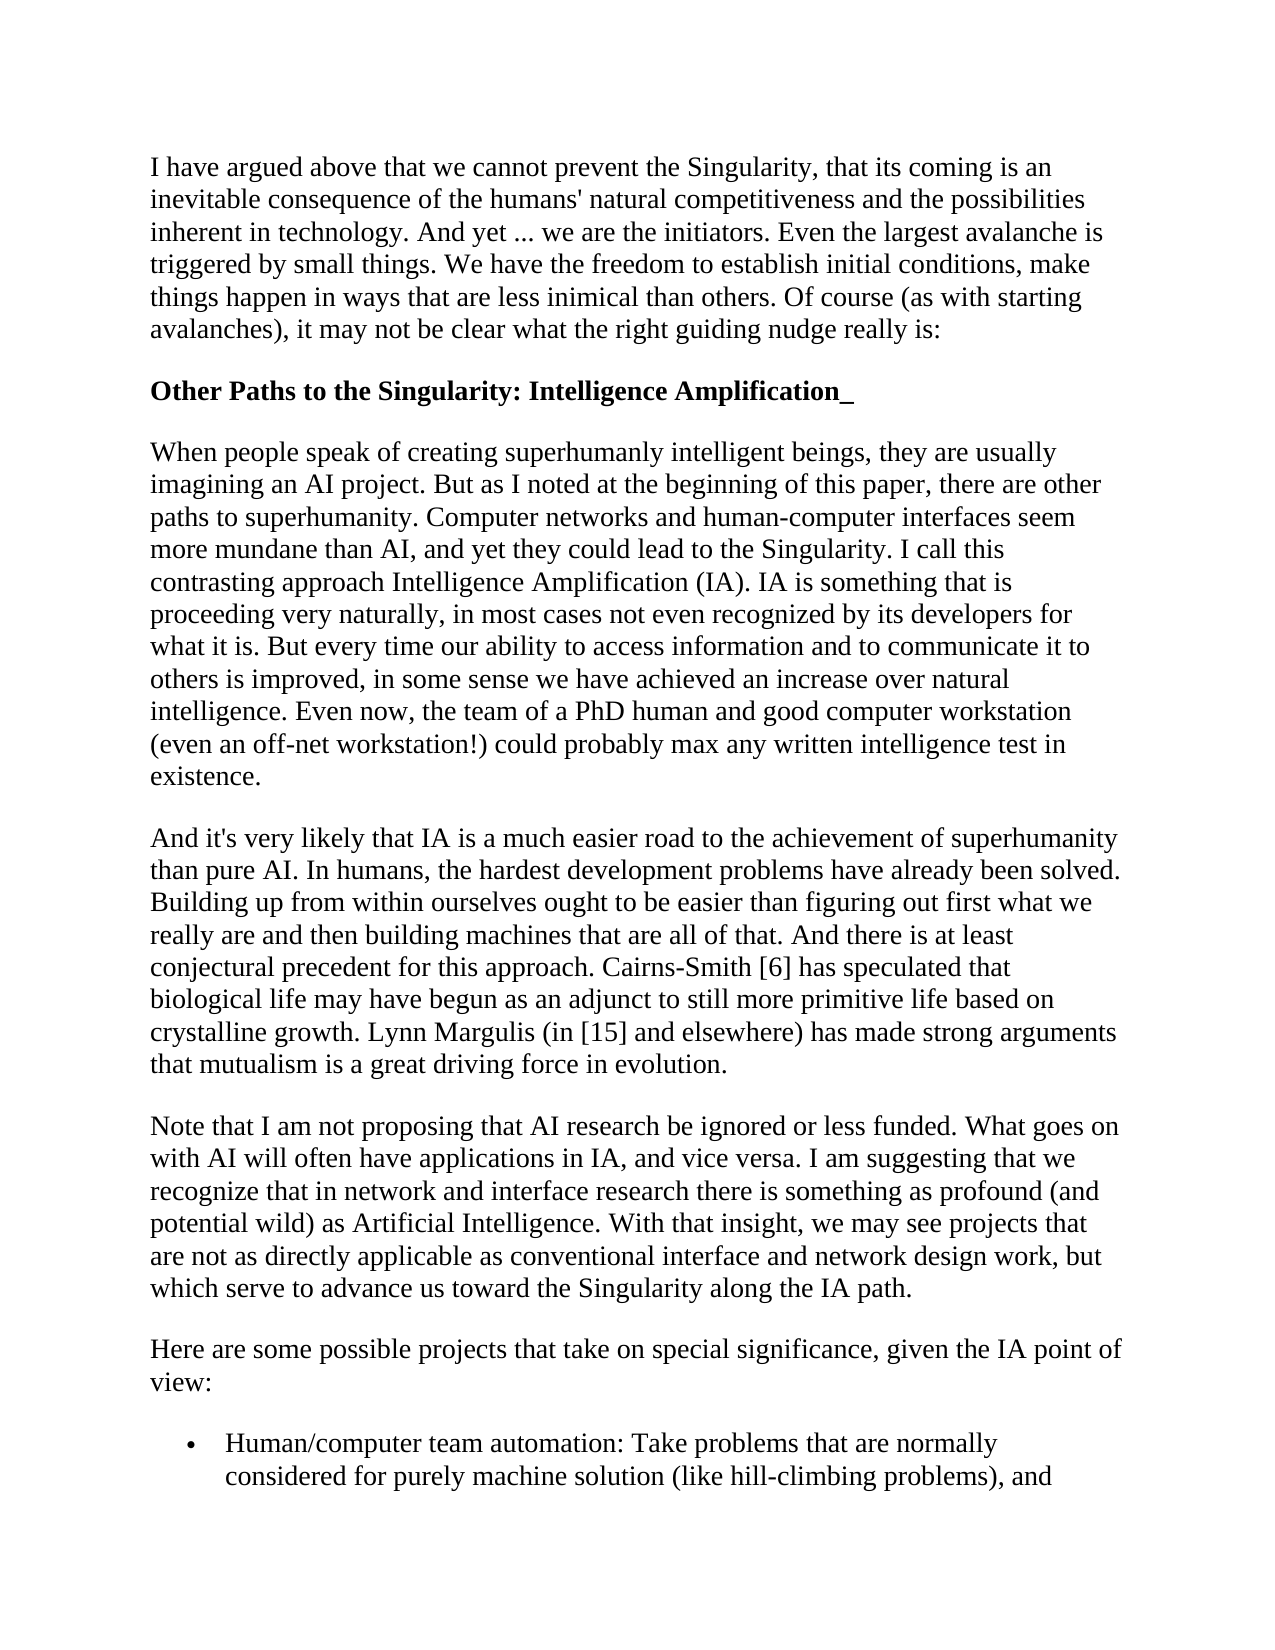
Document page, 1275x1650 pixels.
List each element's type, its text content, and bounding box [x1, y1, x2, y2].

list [187, 1426, 1125, 1491]
text And it's very likely that IA is a much easier road to the achievement of superhumanity than pure AI. In humans, the hardest development problems have already been solved. Building up from within ourselves ought to be easier than figuring out first what we really are and then building machines that are all of that. And there is at least conjectural precedent for this approach. Cairns-Smith [6] has speculated that biological life may have begun as an adjunct to still more primitive life based on crystalline growth. Lynn Margulis (in [15] and elsewhere) has made strong arguments that mutualism is a great driving force in evolution. [150, 821, 1125, 1080]
text I have argued above that we cannot prevent the Singularity, that its coming is an inevitable consequence of the humans' natural competitiveness and the possibilities inherent in technology. And yet ... we are the initiators. Even the largest avalanche is triggered by small things. We have the freedom to establish initial conditions, make things happen in ways that are less inimical than others. Of course (as with starting avalanches), it may not be clear what the right guiding nudge really is: [150, 150, 1125, 344]
text When people speak of creating superhumanly intelligent beings, they are usually imagining an AI project. But as I noted at the beginning of this paper, there are other paths to superhumanity. Computer networks and human-computer interfaces seem more mundane than AI, and yet they could lead to the Singularity. I call this contrasting approach Intelligence Amplification (IA). IA is something that is proceeding very naturally, in most cases not even recognized by its developers for what it is. But every time our ability to access information and to communicate it to others is improved, in some sense we have achieved an increase over natural intelligence. Even now, the team of a PhD human and good computer workstation (even an off-net workstation!) could probably max any written intelligence test in existence. [150, 435, 1125, 791]
text Here are some possible projects that take on special significance, given the IA point of view: [150, 1332, 1125, 1397]
text Note that I am not proposing that AI research be ignored or less funded. What goes on with AI will often have applications in IA, and vice versa. I am suggesting that we recognize that in network and interface research there is something as profound (and potential wild) as Artificial Intelligence. With that insight, we may see projects that are not as directly applicable as conventional interface and network design work, but which serve to advance us toward the Singularity along the IA path. [150, 1109, 1125, 1303]
text Other Paths to the Singularity: Intelligence Amplification_ [150, 373, 1125, 406]
